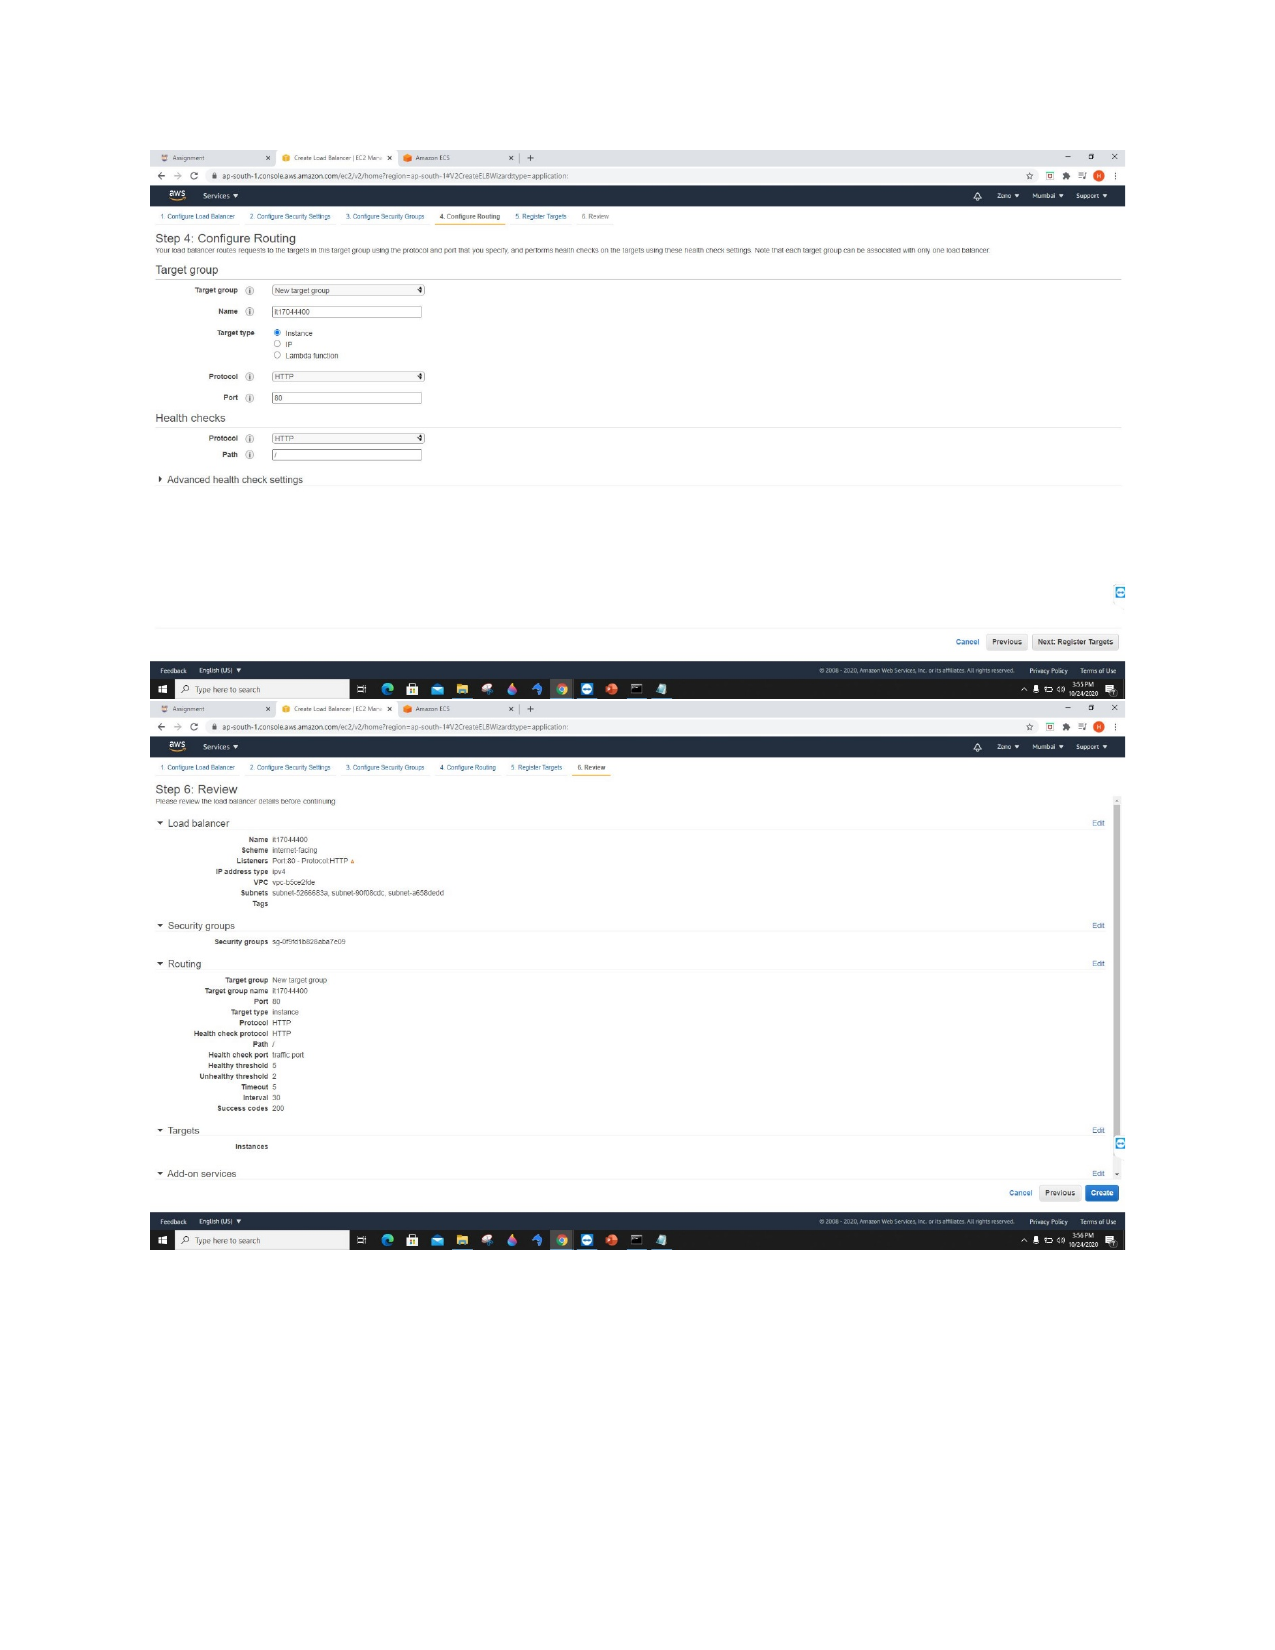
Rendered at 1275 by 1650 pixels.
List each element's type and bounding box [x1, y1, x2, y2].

picture [150, 701, 1125, 1250]
picture [150, 150, 1125, 699]
